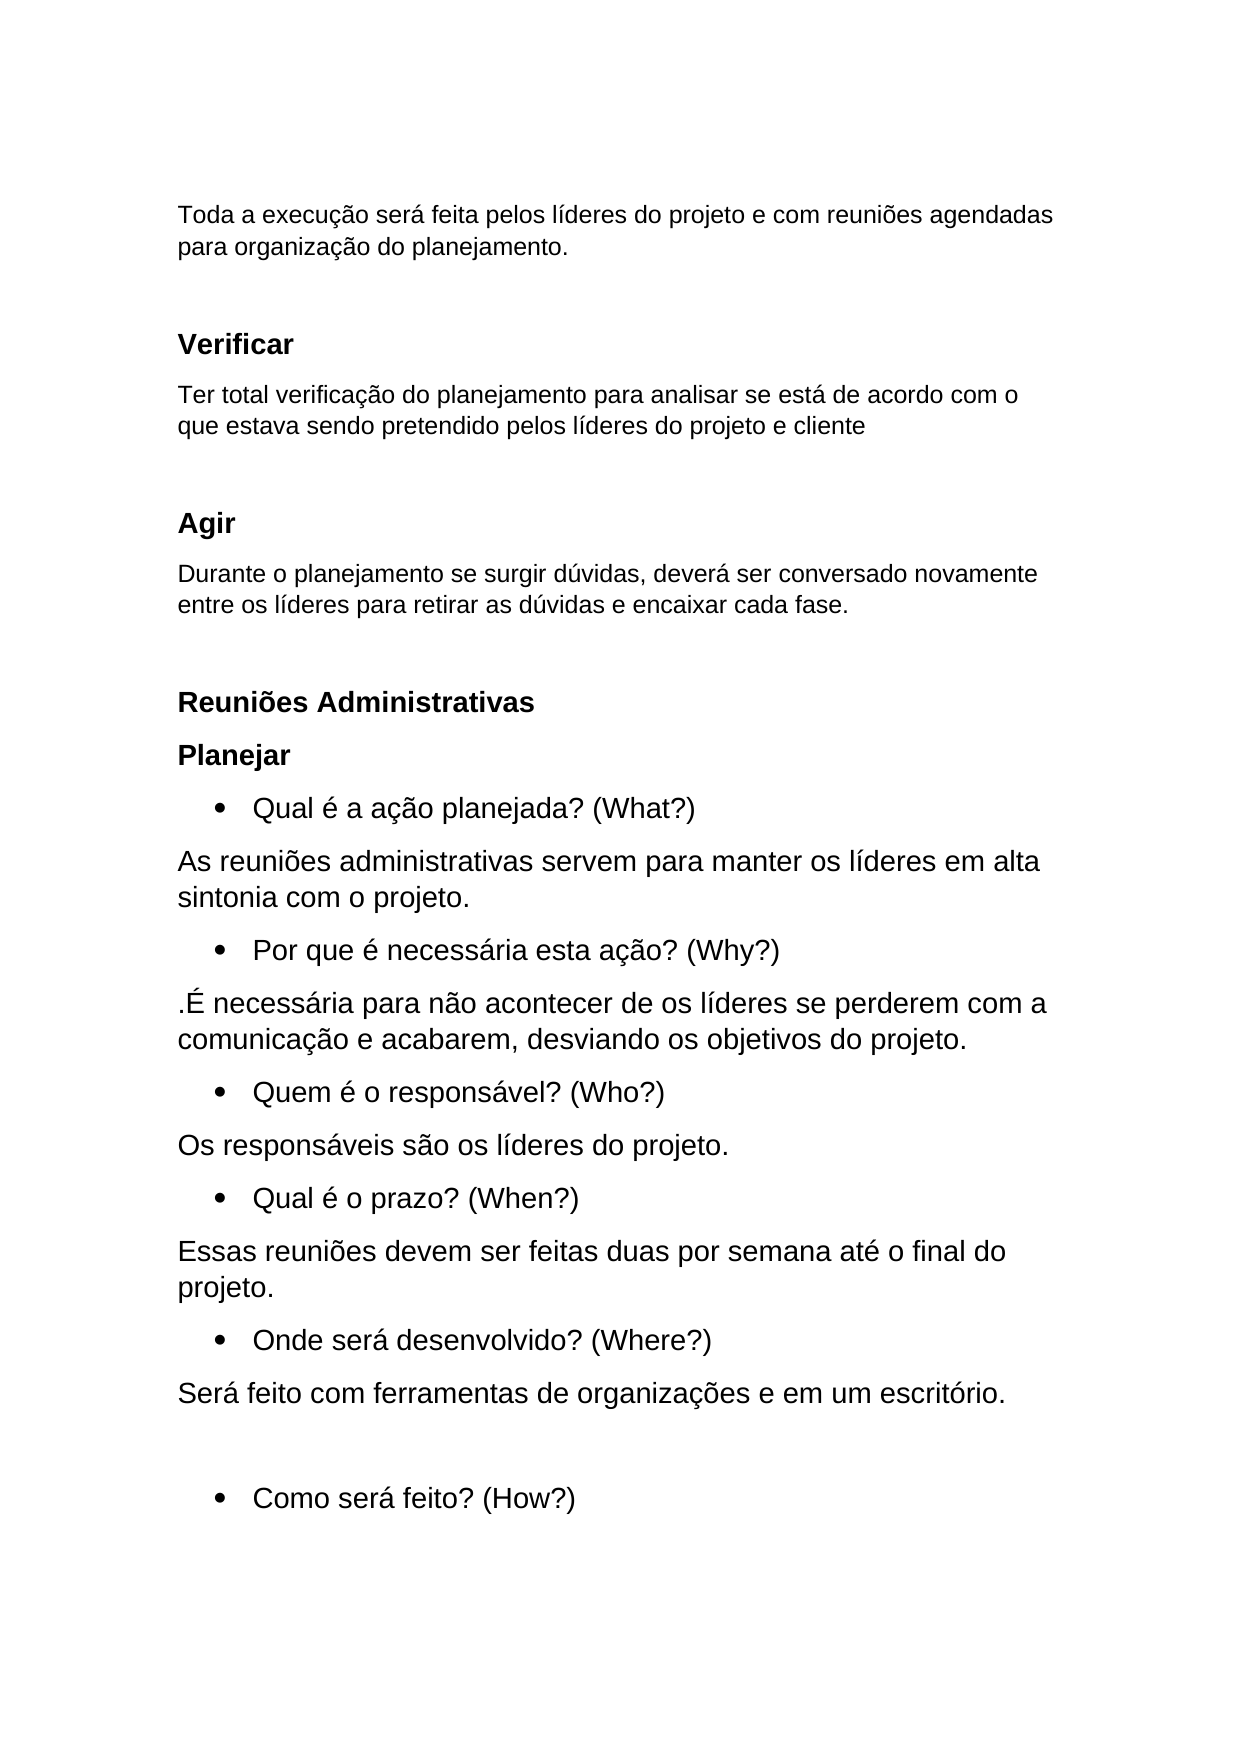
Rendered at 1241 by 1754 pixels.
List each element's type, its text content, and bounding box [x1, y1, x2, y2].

text As reuniões administrativas servem para manter os líderes em alta sintonia com o projeto. [177, 844, 1063, 914]
text Essas reuniões devem ser feitas duas por semana até o final do projeto. [177, 1234, 1063, 1303]
text Planejar [177, 738, 1063, 772]
text Será feito com ferramentas de organizações e em um escritório. [177, 1376, 1063, 1409]
list Por que é necessária esta ação? (Why?) [215, 933, 1063, 967]
list Quem é o responsável? (Who?) [215, 1075, 1063, 1109]
text Os responsáveis são os líderes do projeto. [177, 1128, 1063, 1162]
text Ter total verificação do planejamento para analisar se está de acordo com o que estava sendo pretendido pelos líderes do projeto e cliente [177, 380, 1063, 439]
text Durante o planejamento se surgir dúvidas, deverá ser conversado novamente entre os líderes para retirar as dúvidas e encaixar cada fase. [177, 559, 1063, 619]
list Qual é a ação planejada? (What?) [215, 791, 1063, 825]
text Verificar [177, 327, 1063, 360]
list Onde será desenvolvido? (Where?) [215, 1323, 1063, 1357]
text Reuniões Administrativas [177, 685, 1063, 719]
text Toda a execução será feita pelos líderes do projeto e com reuniões agendadas para organização do planejamento. [177, 200, 1063, 260]
text .É necessária para não acontecer de os líderes se perderem com a comunicação e acabarem, desviando os objetivos do projeto. [177, 986, 1063, 1056]
list Qual é o prazo? (When?) [215, 1181, 1063, 1214]
list Como será feito? (How?) [215, 1481, 1063, 1515]
text Agir [177, 506, 1063, 540]
